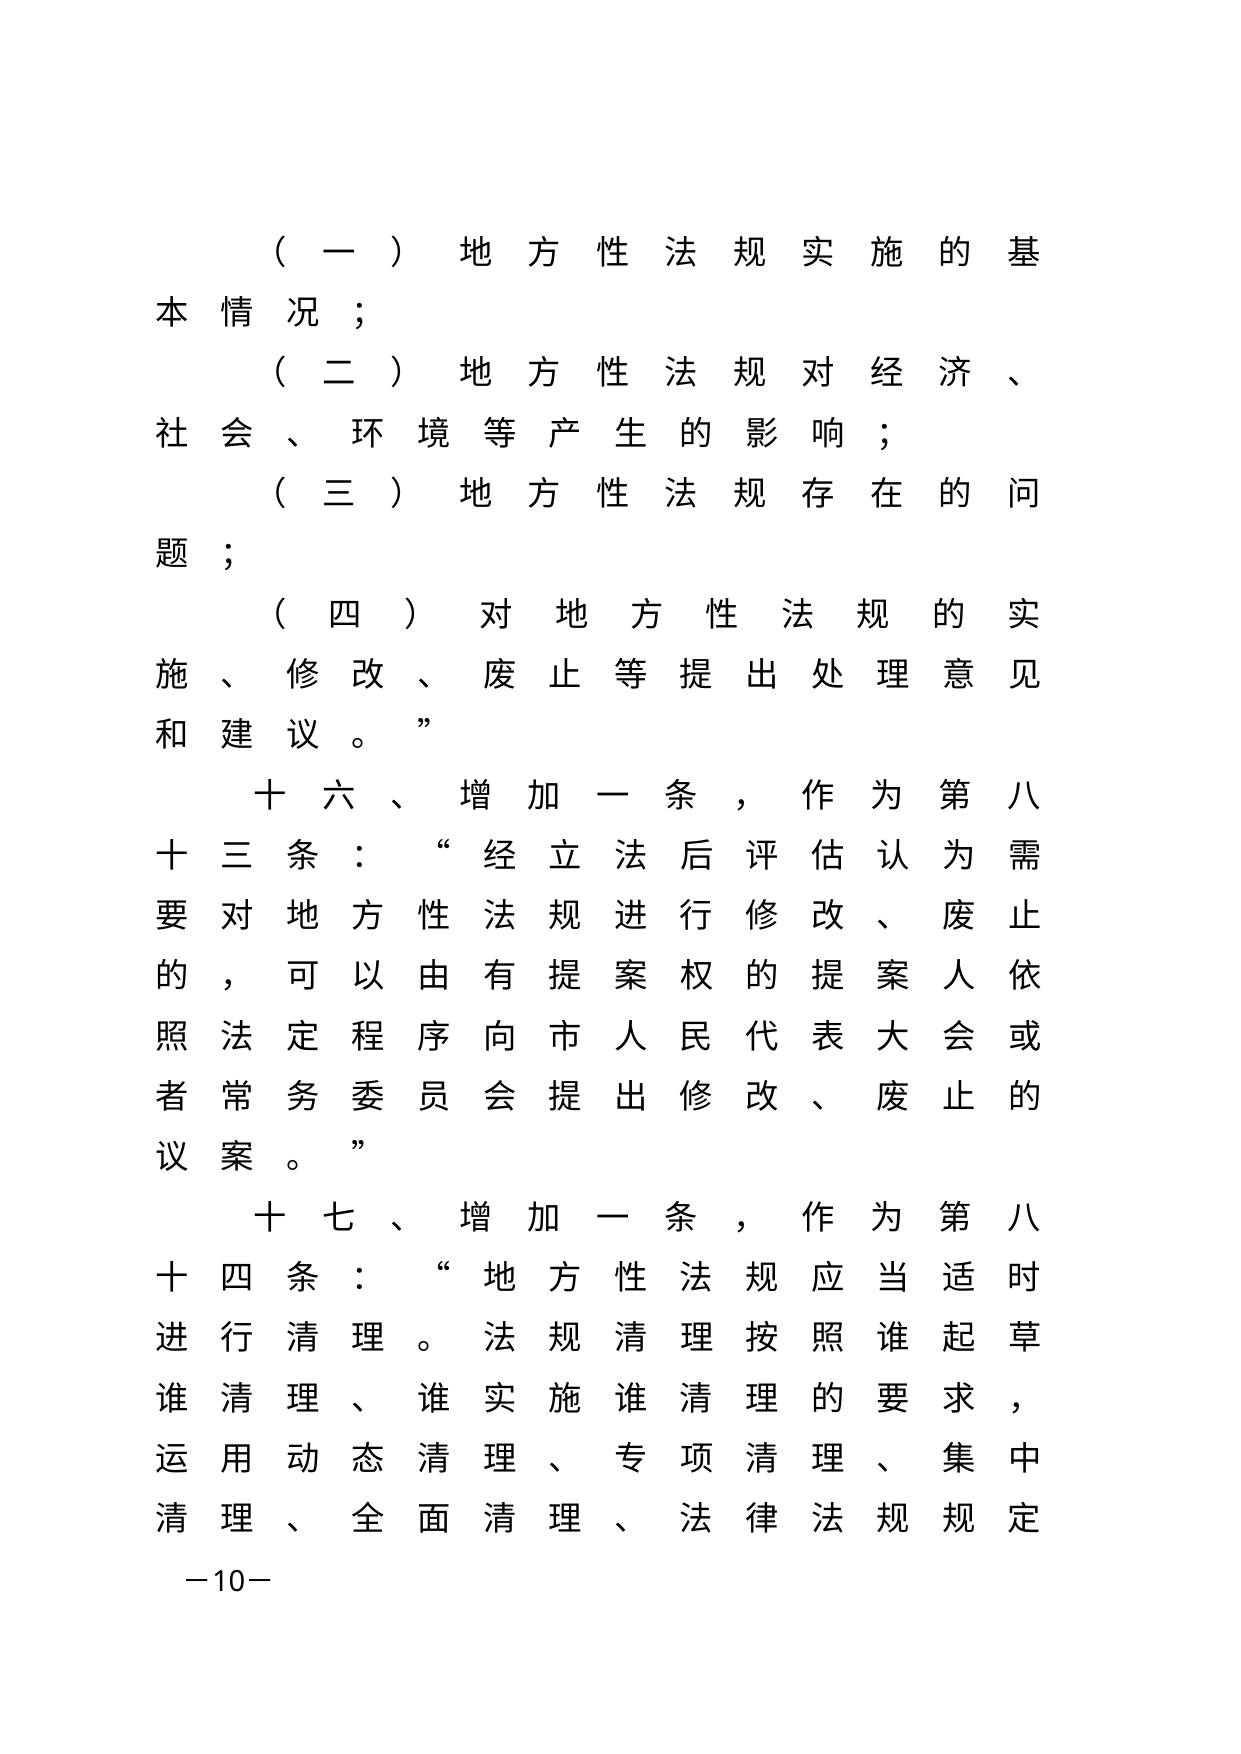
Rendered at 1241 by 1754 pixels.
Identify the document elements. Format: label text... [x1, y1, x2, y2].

list （三）地方性法规存在的问题； [155, 461, 1073, 581]
list （二）地方性法规对经济、社会、环境等产生的影响； [155, 340, 1073, 461]
list （一）地方性法规实施的基本情况； [155, 219, 1073, 340]
list （四）对地方性法规的实施、修改、废止等提出处理意见和建议。” [155, 581, 1073, 762]
list 十六、增加一条，作为第八十三条：“经立法后评估认为需要对地方性法规进行修改、废止的，可以由有提案权的提案人依照法定程序向市人民代表大会或者常务委员会提出修改、废止的议案。” [155, 762, 1073, 1184]
